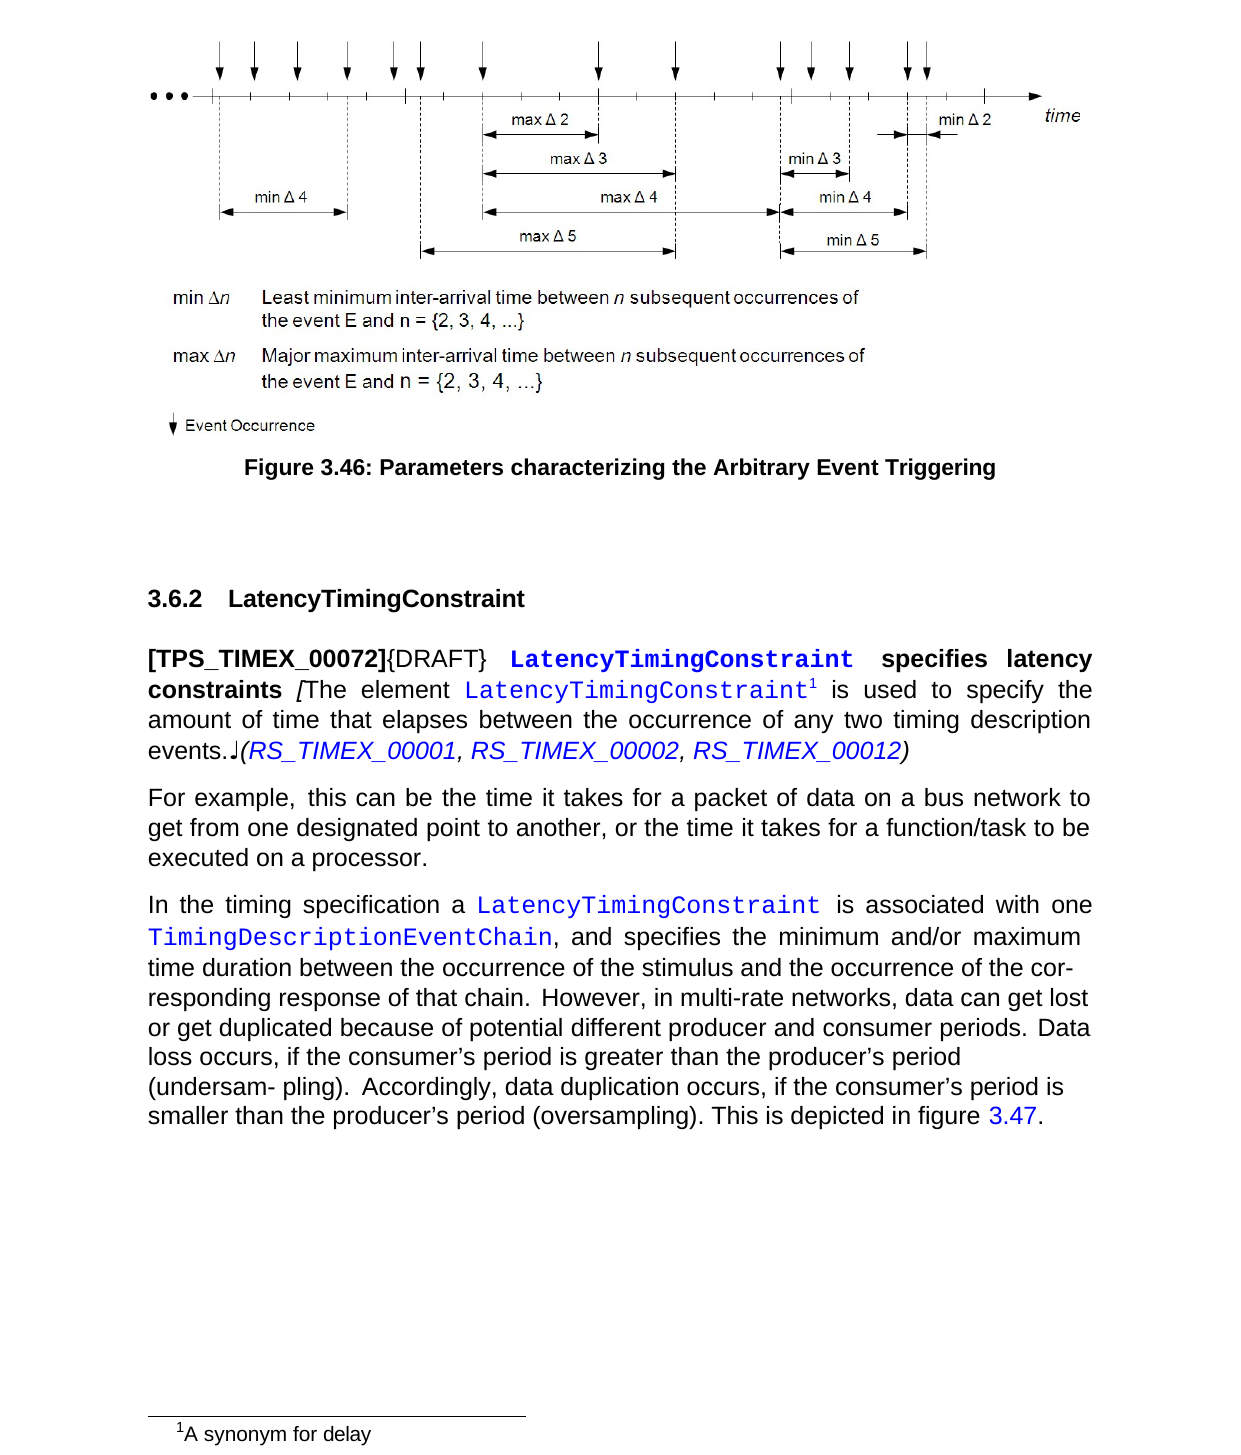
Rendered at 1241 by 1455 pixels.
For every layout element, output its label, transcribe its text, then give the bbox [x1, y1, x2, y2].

text 1A synonym for delay [176, 1416, 1190, 1445]
subtitle LatencyTimingConstraint [147, 584, 1190, 613]
text For example, this can be the time it takes for a packet of data on a bus network to get from one designated point to another, or the time it takes for a function/task to be executed on a processor. [148, 783, 1093, 872]
text Figure 3.46: Parameters characterizing the Arbitrary Event Triggering [149, 454, 1091, 480]
text In the timing specification a LatencyTimingConstraint is associated with one TimingDescriptionEventChain, and specifies the minimum and/or maximum time duration between the occurrence of the stimulus and the occurrence of the cor- responding response of that chain. However, in multi-rate networks, data can get lost or get duplicated because of potential different producer and consumer periods. Data loss occurs, if the consumer’s period is greater than the producer’s period (undersam- pling). Accordingly, data duplication occurs, if the consumer’s period is smaller than the producer’s period (oversampling). This is depicted in figure 3.47. [148, 890, 1094, 1130]
text [TPS_TIMEX_00072]{DRAFT} LatencyTimingConstraint specifies latency constraints [The element LatencyTimingConstraint1 is used to specify the amount of time that elapses between the occurrence of any two timing description events.♩(RS_TIMEX_00001, RS_TIMEX_00002, RS_TIMEX_00012) [148, 643, 1093, 766]
picture [150, 41, 1080, 436]
